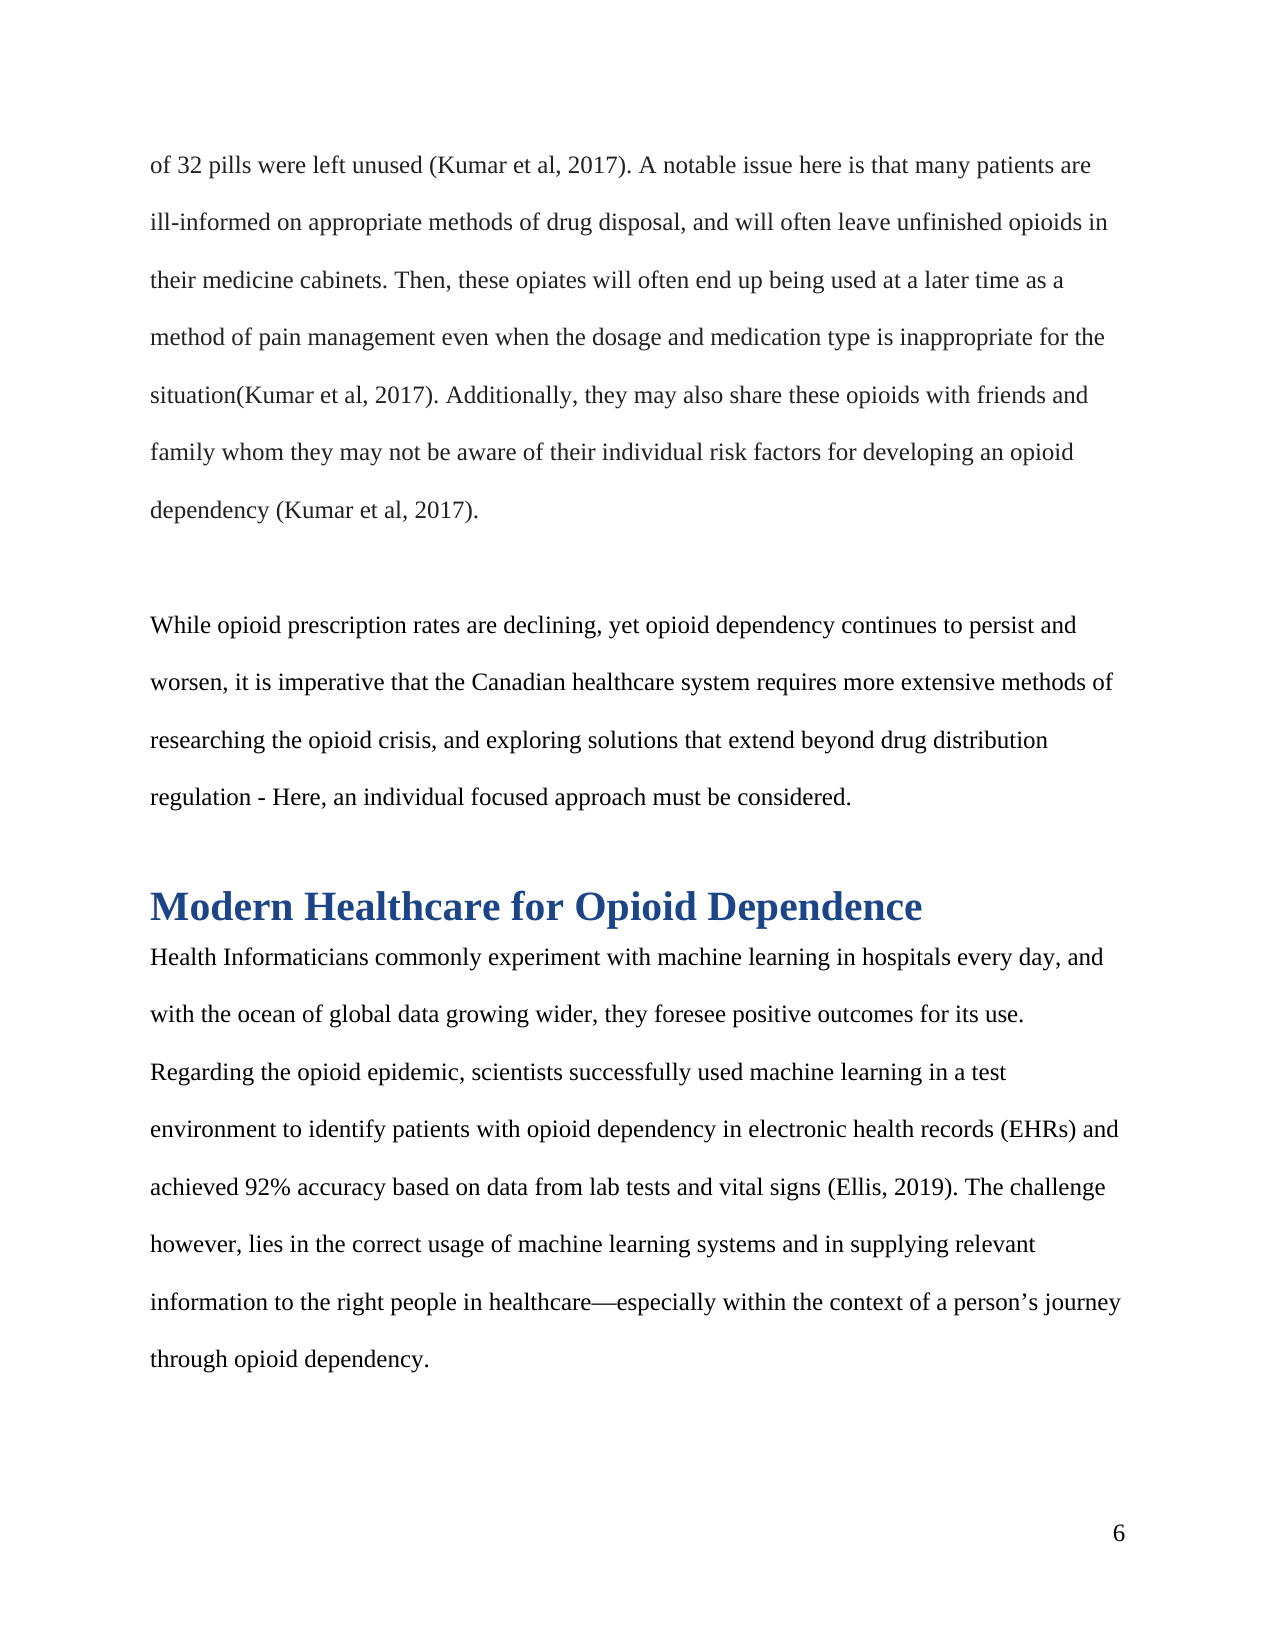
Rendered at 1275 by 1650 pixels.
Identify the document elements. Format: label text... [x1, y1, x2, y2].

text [150, 150, 1125, 524]
text While opioid prescription rates are declining, yet opioid dependency continues to persist and worsen, it is imperative that the Canadian healthcare system requires more extensive methods of researching the opioid crisis, and exploring solutions that extend beyond drug distribution regulation - Here, an individual focused approach must be considered. [150, 610, 1125, 811]
subtitle Modern Healthcare for Opioid Dependence [150, 882, 1125, 929]
text Health Informaticians commonly experiment with machine learning in hospitals every day, and with the ocean of global data growing wider, they foresee positive outcomes for its use. Regarding the opioid epidemic, scientists successfully used machine learning in a test environment to identify patients with opioid dependency in electronic health records (EHRs) and achieved 92% accuracy based on data from lab tests and vital signs (Ellis, 2019). The challenge however, lies in the correct usage of machine learning systems and in supplying relevant information to the right people in healthcare—especially within the context of a person’s journey through opioid dependency. [150, 942, 1125, 1373]
